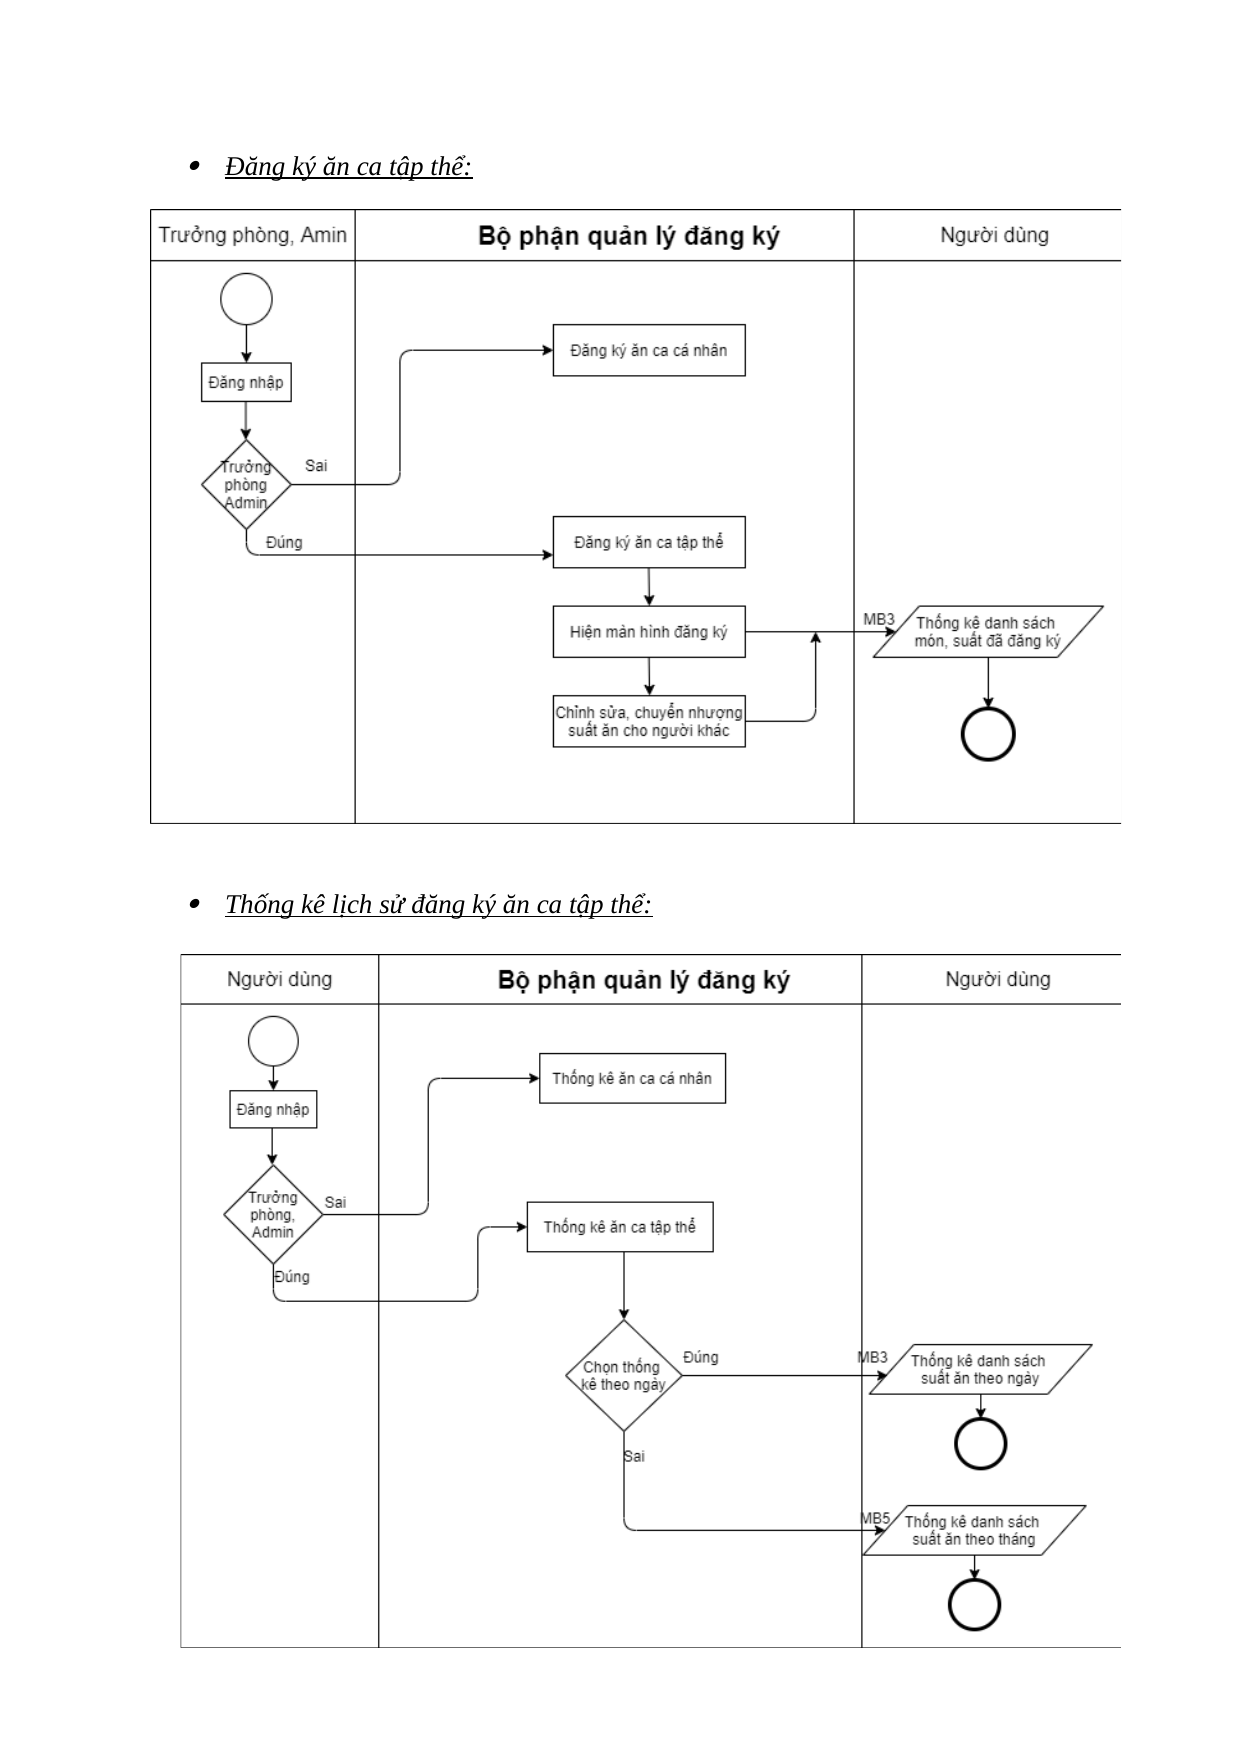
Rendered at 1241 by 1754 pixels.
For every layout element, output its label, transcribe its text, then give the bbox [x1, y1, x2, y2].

list Đăng ký ăn ca tập thể: [187, 150, 1090, 181]
list Thống kê lịch sử đăng ký ăn ca tập thể: [187, 889, 1090, 920]
picture [180, 954, 1120, 1647]
picture [150, 209, 1122, 824]
